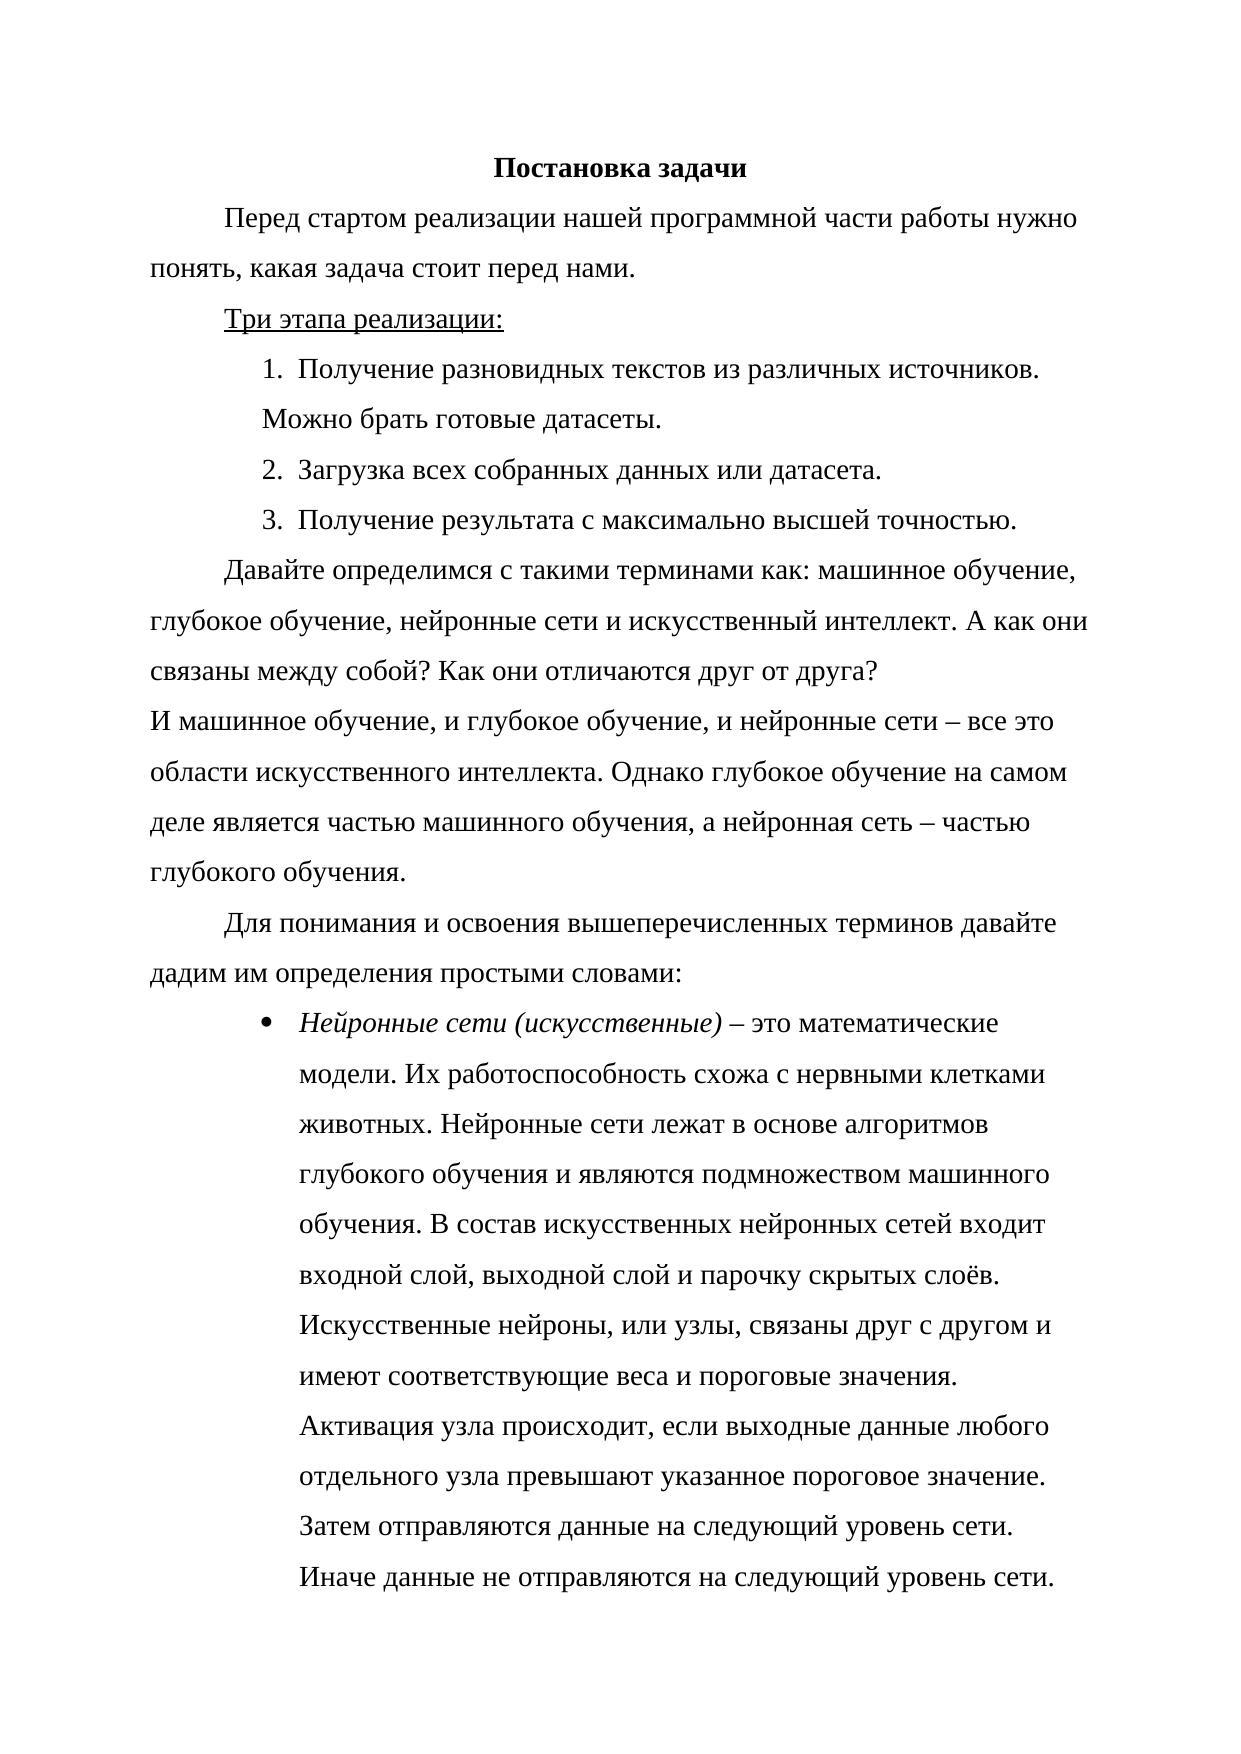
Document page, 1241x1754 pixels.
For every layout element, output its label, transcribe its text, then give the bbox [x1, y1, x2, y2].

list Нейронные сети (искусственные) – это математические модели. Их работоспособность схожа с нервными клетками животных. Нейронные сети лежат в основе алгоритмов глубокого обучения и являются подмножеством машинного обучения. В состав искусственных нейронных сетей входит входной слой, выходной слой и парочку скрытых слоёв. Искусственные нейроны, или узлы, связаны друг с другом и имеют соответствующие веса и пороговые значения. Активация узла происходит, если выходные данные любого отдельного узла превышают указанное пороговое значение. Затем отправляются данные на следующий уровень сети. Иначе данные не отправляются на следующий уровень сети. [261, 1005, 1090, 1592]
list Загрузка всех собранных данных или датасета. [262, 452, 1090, 485]
list Получение разновидных текстов из различных источников. Можно брать готовые датасеты. [262, 351, 1090, 435]
text Для понимания и освоения вышеперечисленных терминов давайте дадим им определения простыми словами: [150, 905, 1090, 988]
text Перед стартом реализации нашей программной части работы нужно понять, какая задача стоит перед нами. [150, 200, 1090, 284]
list Получение результата с максимально высшей точностью. [262, 502, 1090, 536]
text И машинное обучение, и глубокое обучение, и нейронные сети – все это области искусственного интеллекта. Однако глубокое обучение на самом деле является частью машинного обучения, а нейронная сеть – частью глубокого обучения. [150, 703, 1090, 888]
subtitle Постановка задачи [150, 150, 1090, 183]
text Давайте определимся с такими терминами как: машинное обучение, глубокое обучение, нейронные сети и искусственный интеллект. А как они связаны между собой? Как они отличаются друг от друга? [150, 552, 1090, 687]
text Три этапа реализации: [150, 301, 1090, 334]
